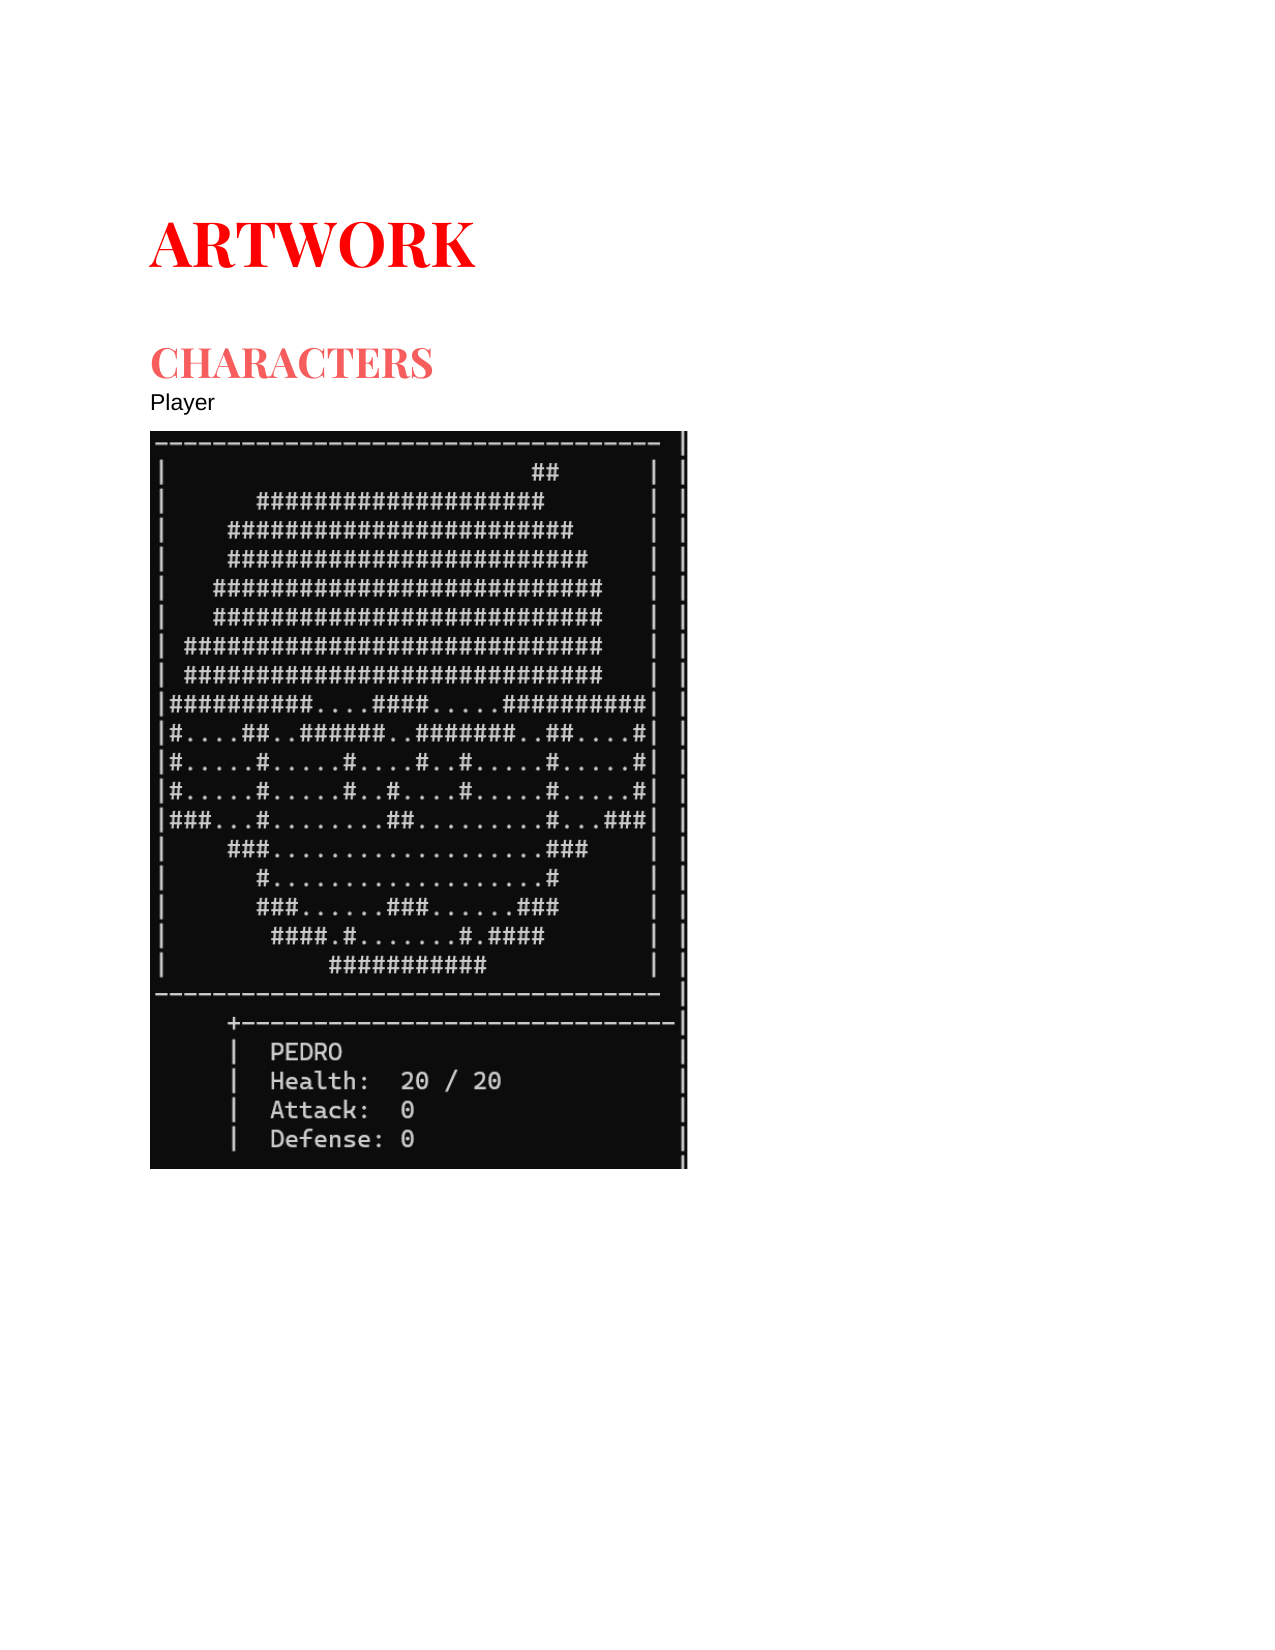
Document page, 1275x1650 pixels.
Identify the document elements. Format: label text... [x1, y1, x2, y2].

subtitle ARTWORK [150, 200, 1128, 283]
picture [150, 431, 688, 1169]
subtitle CHARACTERS [150, 333, 1128, 389]
text Player [150, 389, 1125, 415]
